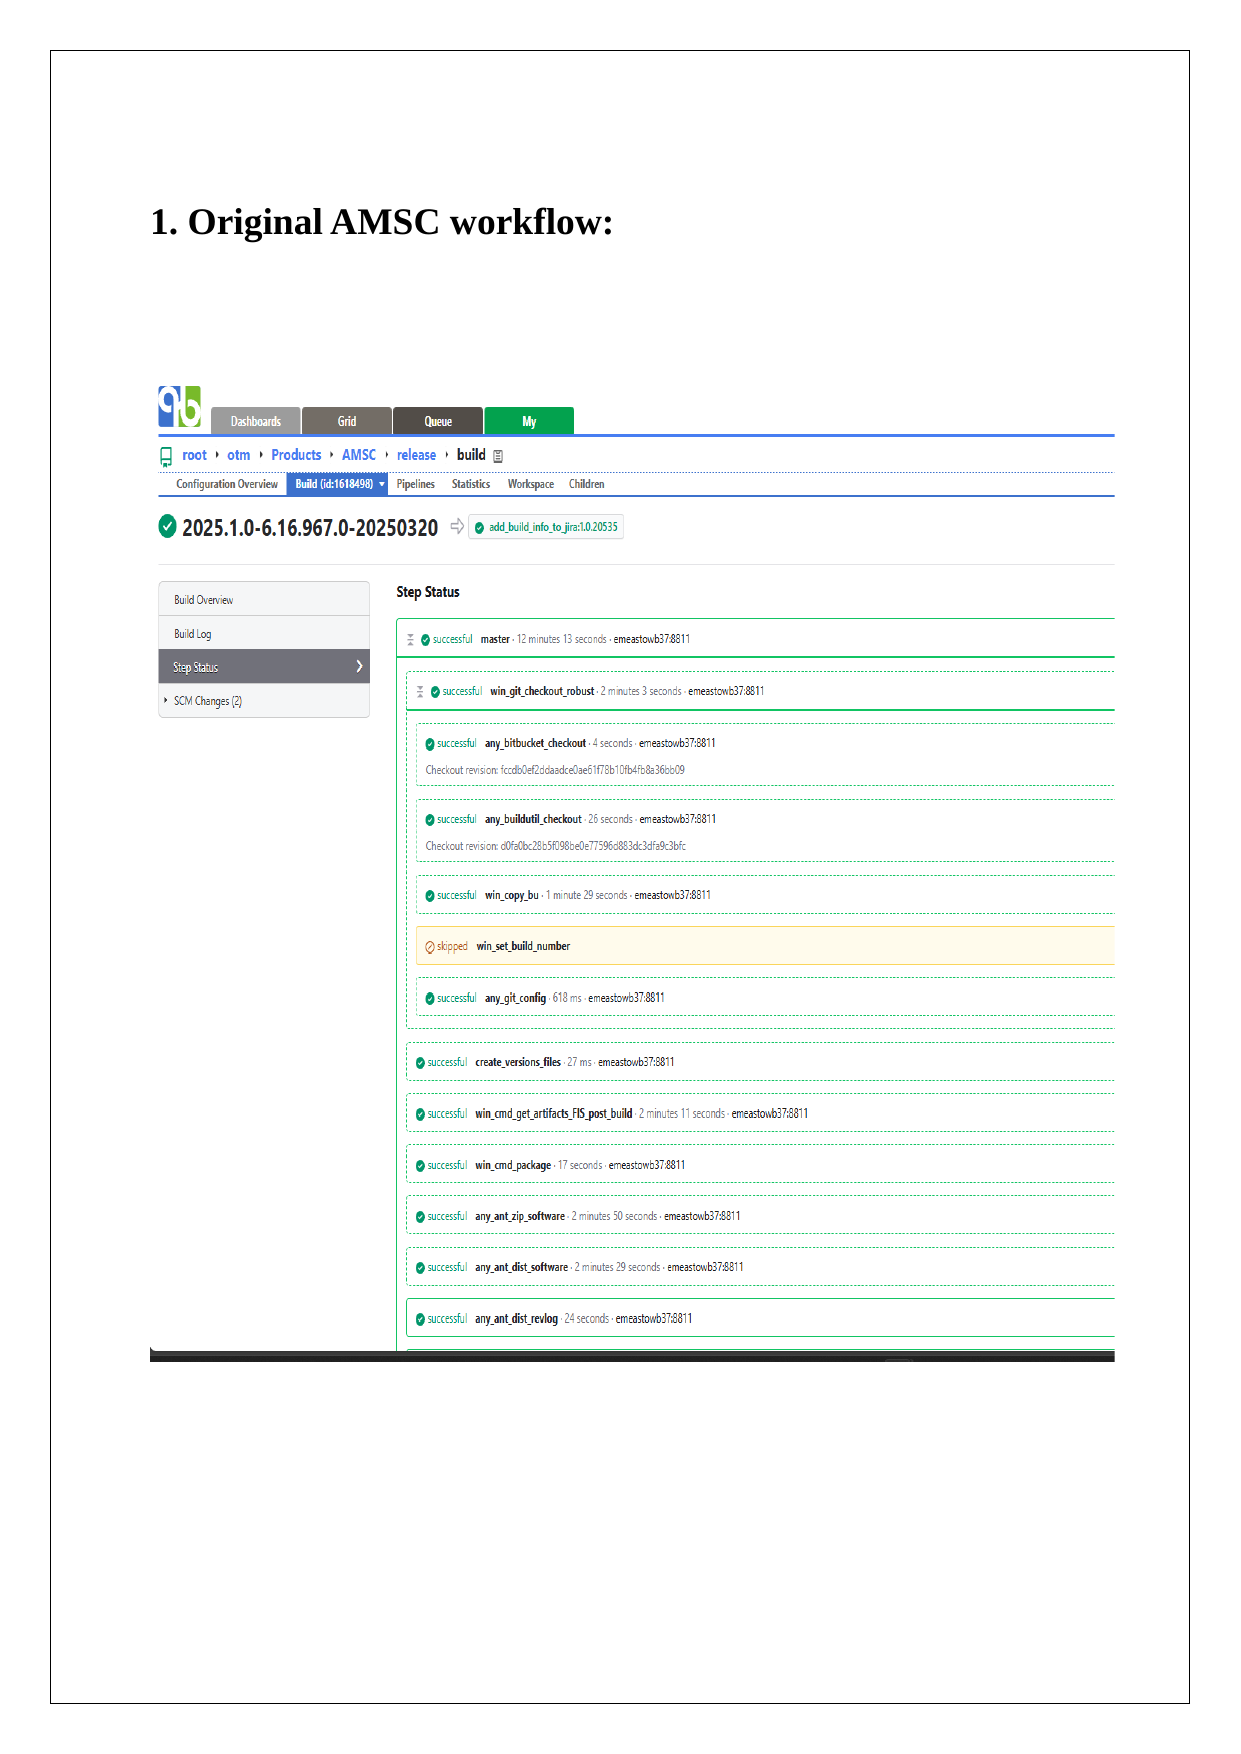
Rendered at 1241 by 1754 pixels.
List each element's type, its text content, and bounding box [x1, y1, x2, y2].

list Original AMSC workflow: [150, 199, 1090, 243]
picture [150, 381, 1115, 1362]
